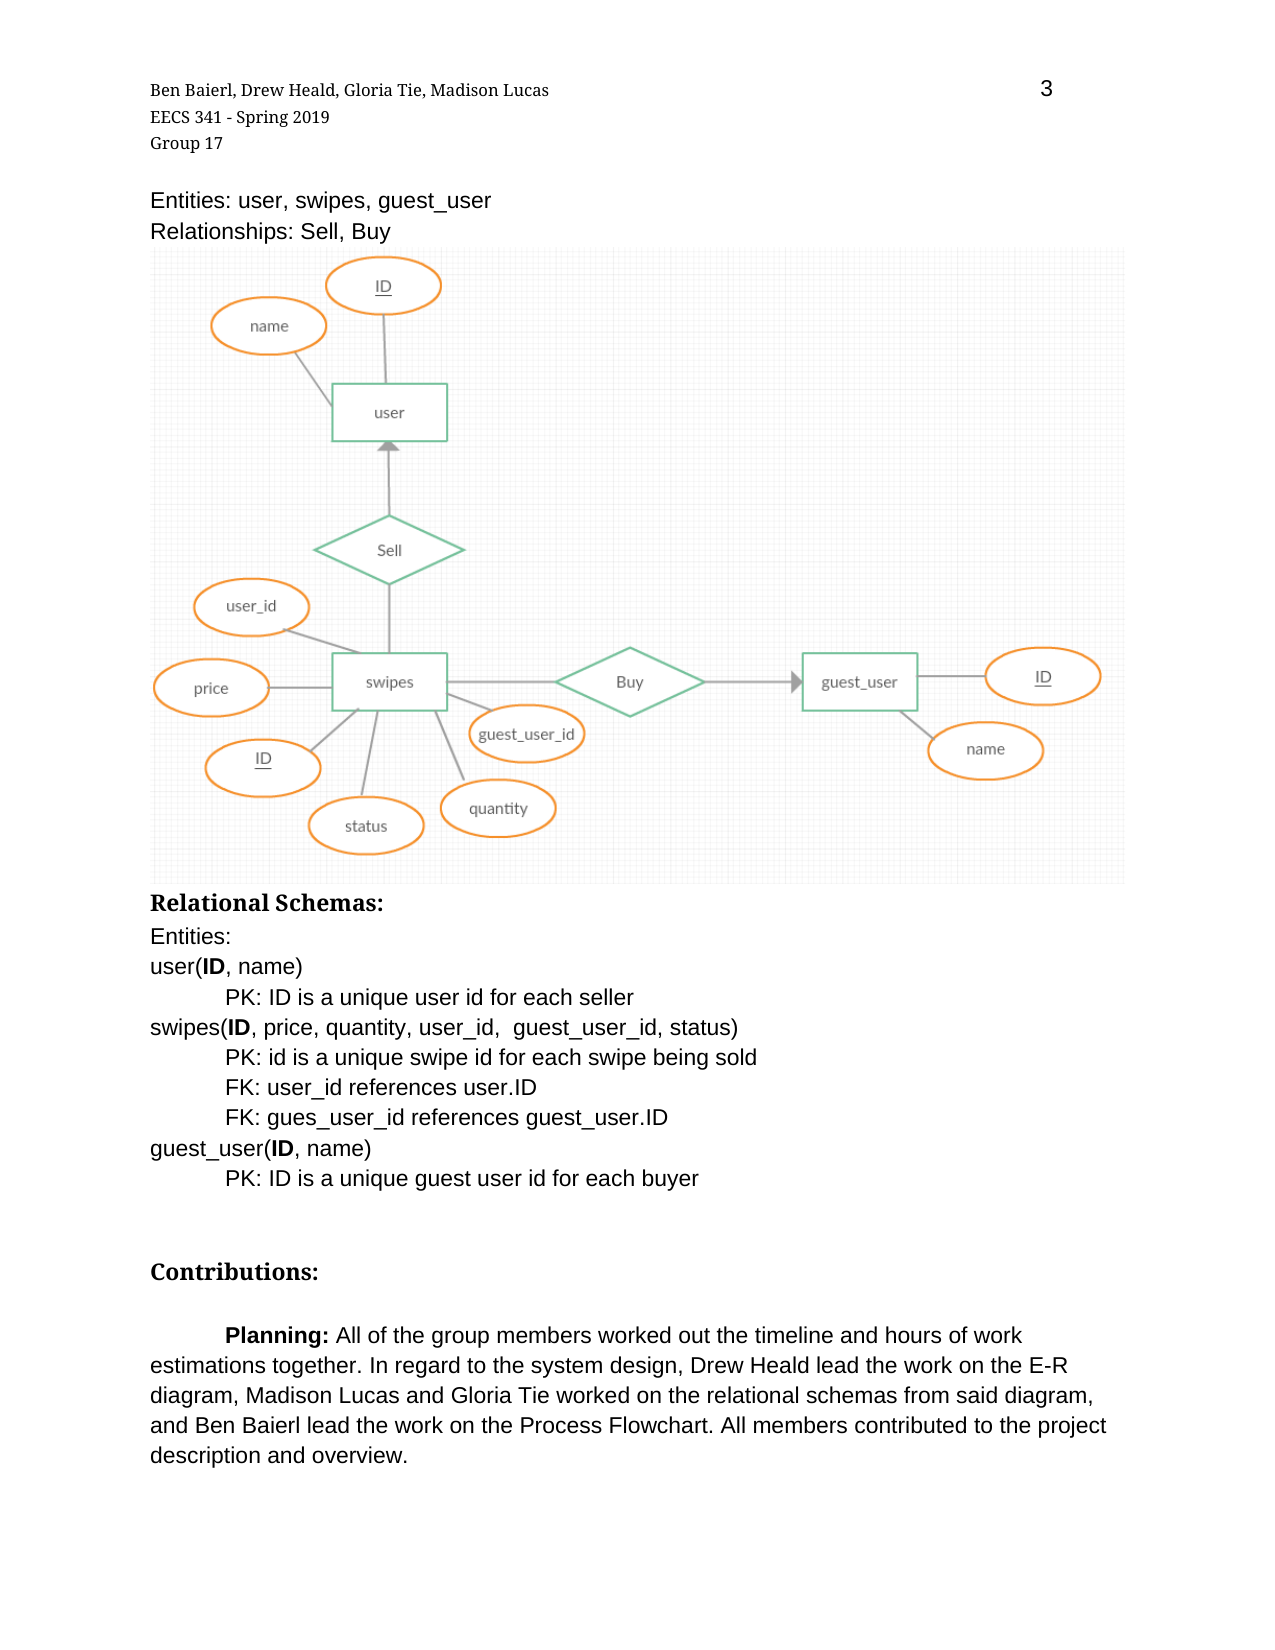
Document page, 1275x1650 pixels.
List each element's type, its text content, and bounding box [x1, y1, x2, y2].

text Relational Schemas: [150, 887, 1125, 918]
text Entities: [150, 923, 1125, 949]
text FK: gues_user_id references guest_user.ID [150, 1104, 1125, 1131]
text user(ID, name) [150, 953, 1125, 980]
text Relationships: Sell, Buy [150, 218, 1125, 244]
text FK: user_id references user.ID [150, 1074, 1125, 1101]
picture [150, 247, 1125, 884]
text Entities: user, swipes, guest_user [150, 187, 1125, 214]
text Contributions: [150, 1255, 1125, 1287]
text Planning: All of the group members worked out the timeline and hours of work estimations together. In regard to the system design, Drew Heald lead the work on the E-R diagram, Madison Lucas and Gloria Tie worked on the relational schemas from said diagram, and Ben Baierl lead the work on the Process Flowchart. All members contributed to the project description and overview. [150, 1322, 1125, 1469]
text guest_user(ID, name) [150, 1134, 1125, 1161]
text PK: id is a unique swipe id for each swipe being sold [150, 1044, 1125, 1070]
text swipes(ID, price, quantity, user_id, guest_user_id, status) [150, 1014, 1125, 1040]
text PK: ID is a unique guest user id for each buyer [150, 1165, 1125, 1191]
text PK: ID is a unique user id for each seller [150, 983, 1125, 1010]
